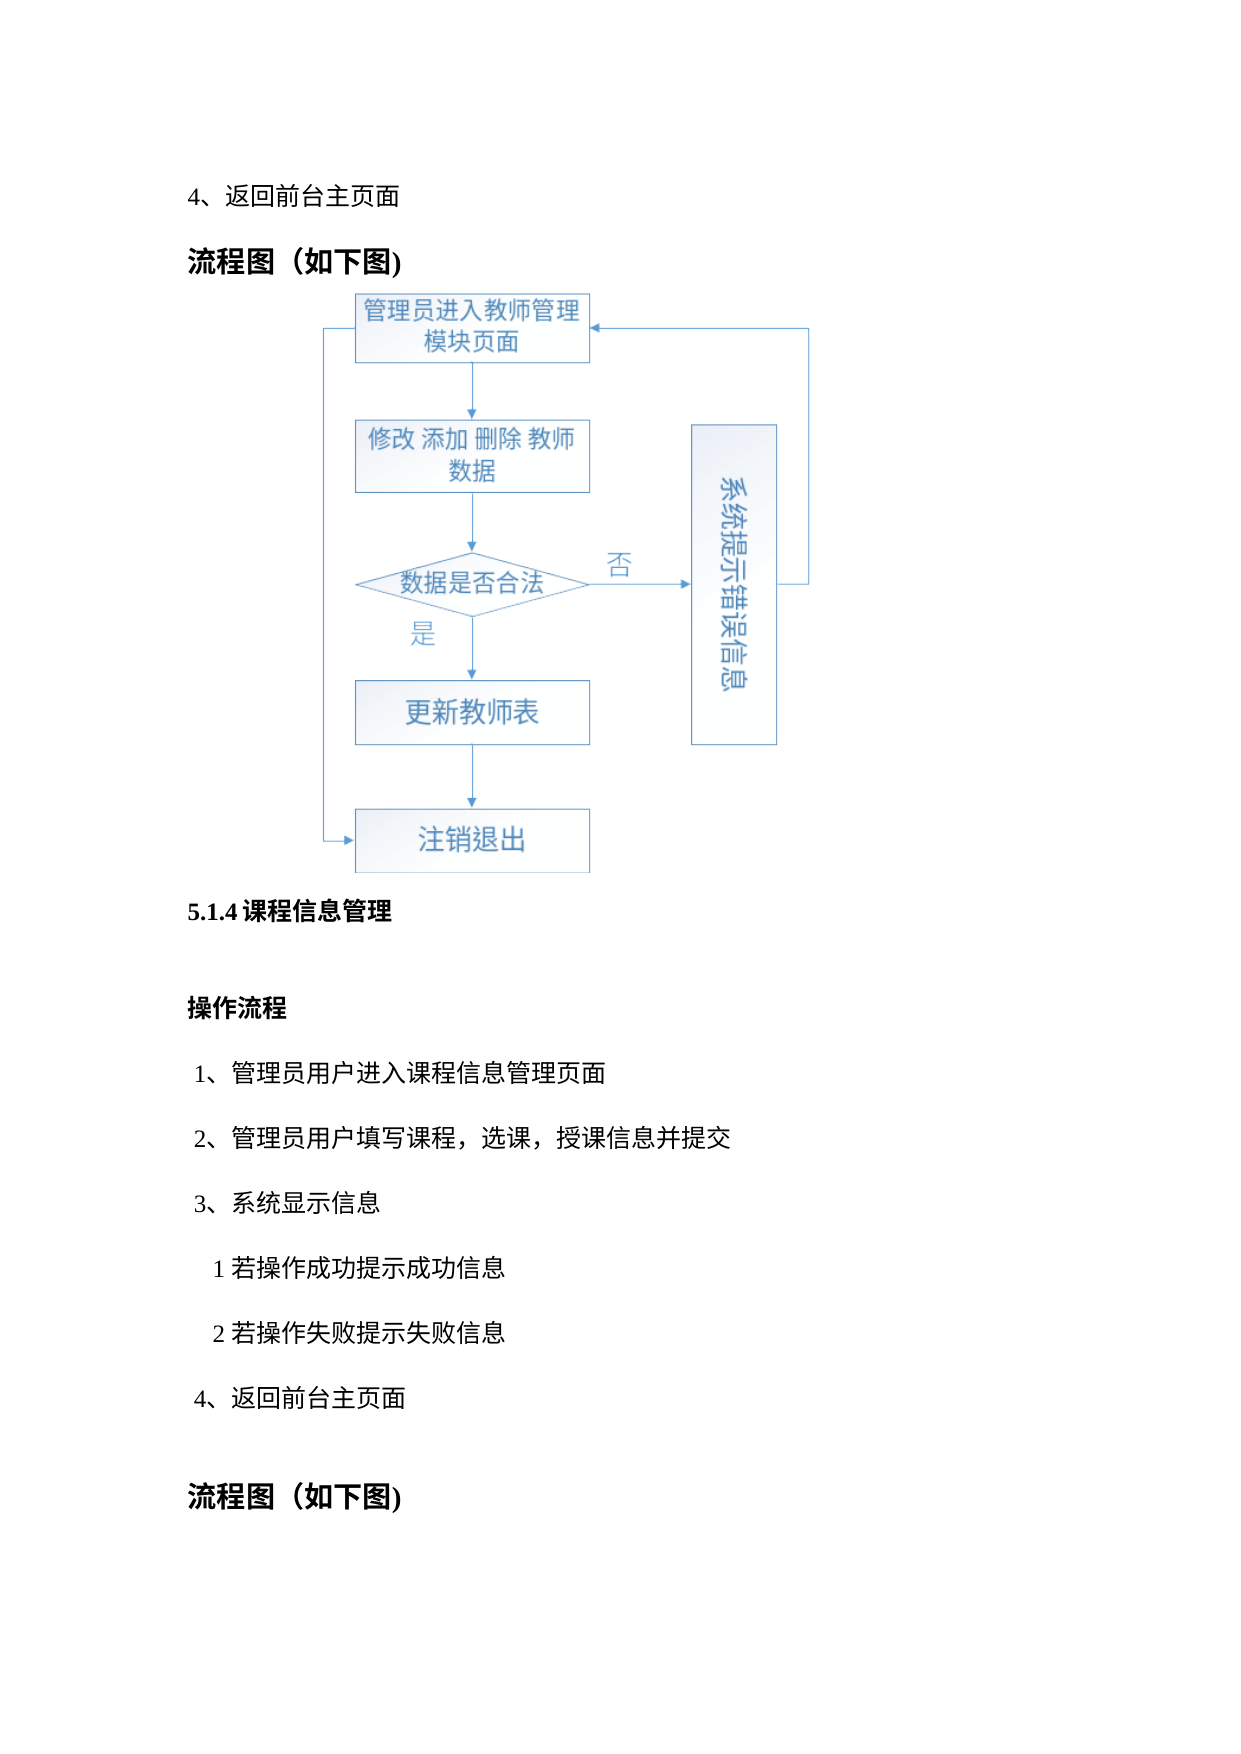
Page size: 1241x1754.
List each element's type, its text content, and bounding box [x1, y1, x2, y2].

text 5.1.4课程信息管理 [187, 877, 1053, 942]
text 4、返回前台主页面 [187, 1364, 1053, 1429]
text 流程图（如下图) [187, 1462, 1053, 1527]
text 4、返回前台主页面 [187, 162, 1053, 227]
text 2 若操作失败提示失败信息 [187, 1299, 1053, 1364]
text 操作流程 [187, 974, 1053, 1039]
text 3、系统显示信息 [187, 1169, 1053, 1234]
text 1 若操作成功提示成功信息 [187, 1234, 1053, 1299]
text 2、管理员用户填写课程，选课，授课信息并提交 [187, 1104, 1053, 1169]
text 1、管理员用户进入课程信息管理页面 [187, 1039, 1053, 1104]
text 流程图（如下图) [187, 227, 1053, 292]
